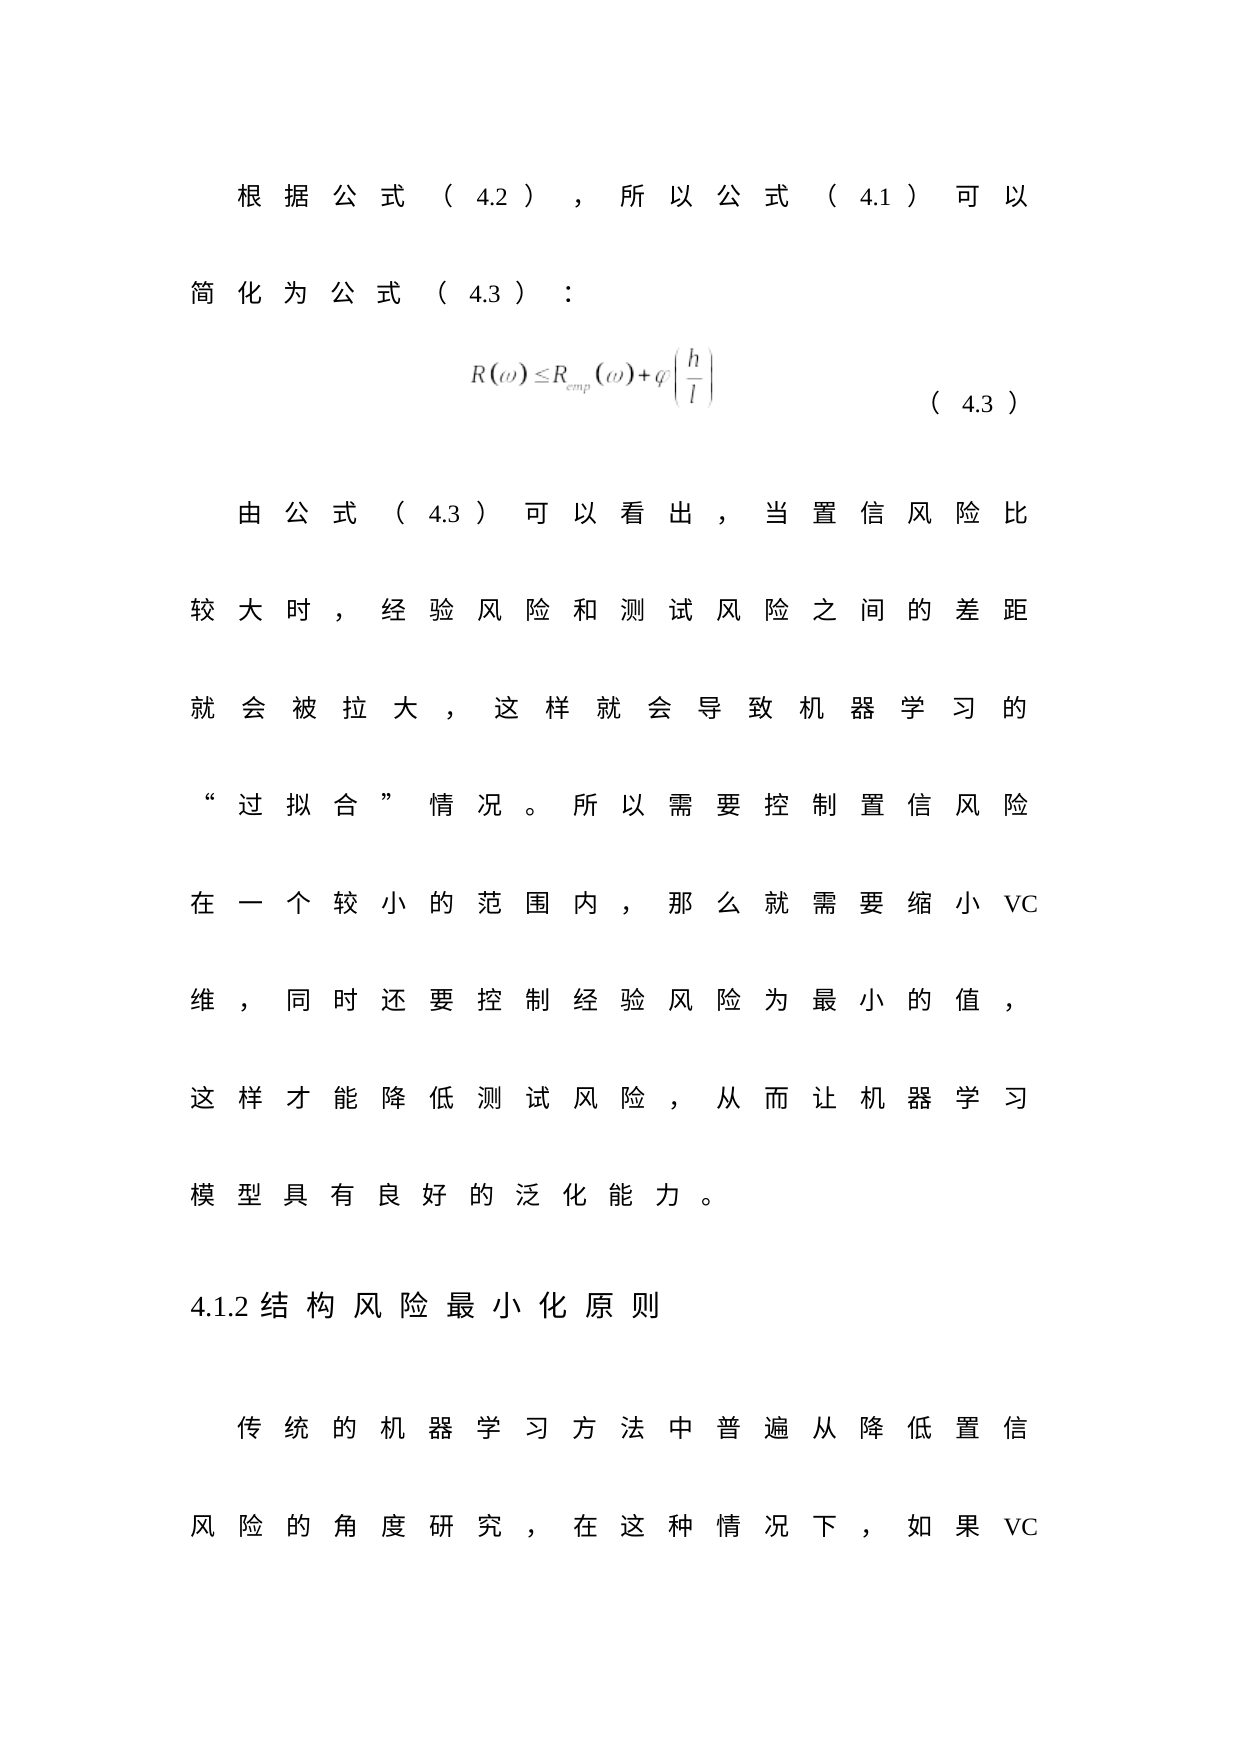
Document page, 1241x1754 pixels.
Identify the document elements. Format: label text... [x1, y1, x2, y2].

text （4.3） [190, 343, 1050, 440]
subtitle 4.1.2 结构风险最小化原则 [190, 1272, 1050, 1337]
text 由公式（4.3）可以看出，当置信风险比较大时，经验风险和测试风险之间的差距就会被拉大，这样就会导致机器学习的“过拟合”情况。所以需要控制置信风险在一个较小的范围内，那么就需要缩小VC维，同时还要控制经验风险为最小的值，这样才能降低测试风险，从而让机器学习模型具有良好的泛化能力。 [190, 479, 1050, 1226]
text 根据公式（4.2），所以公式（4.1）可以简化为公式（4.3）： [190, 162, 1050, 324]
